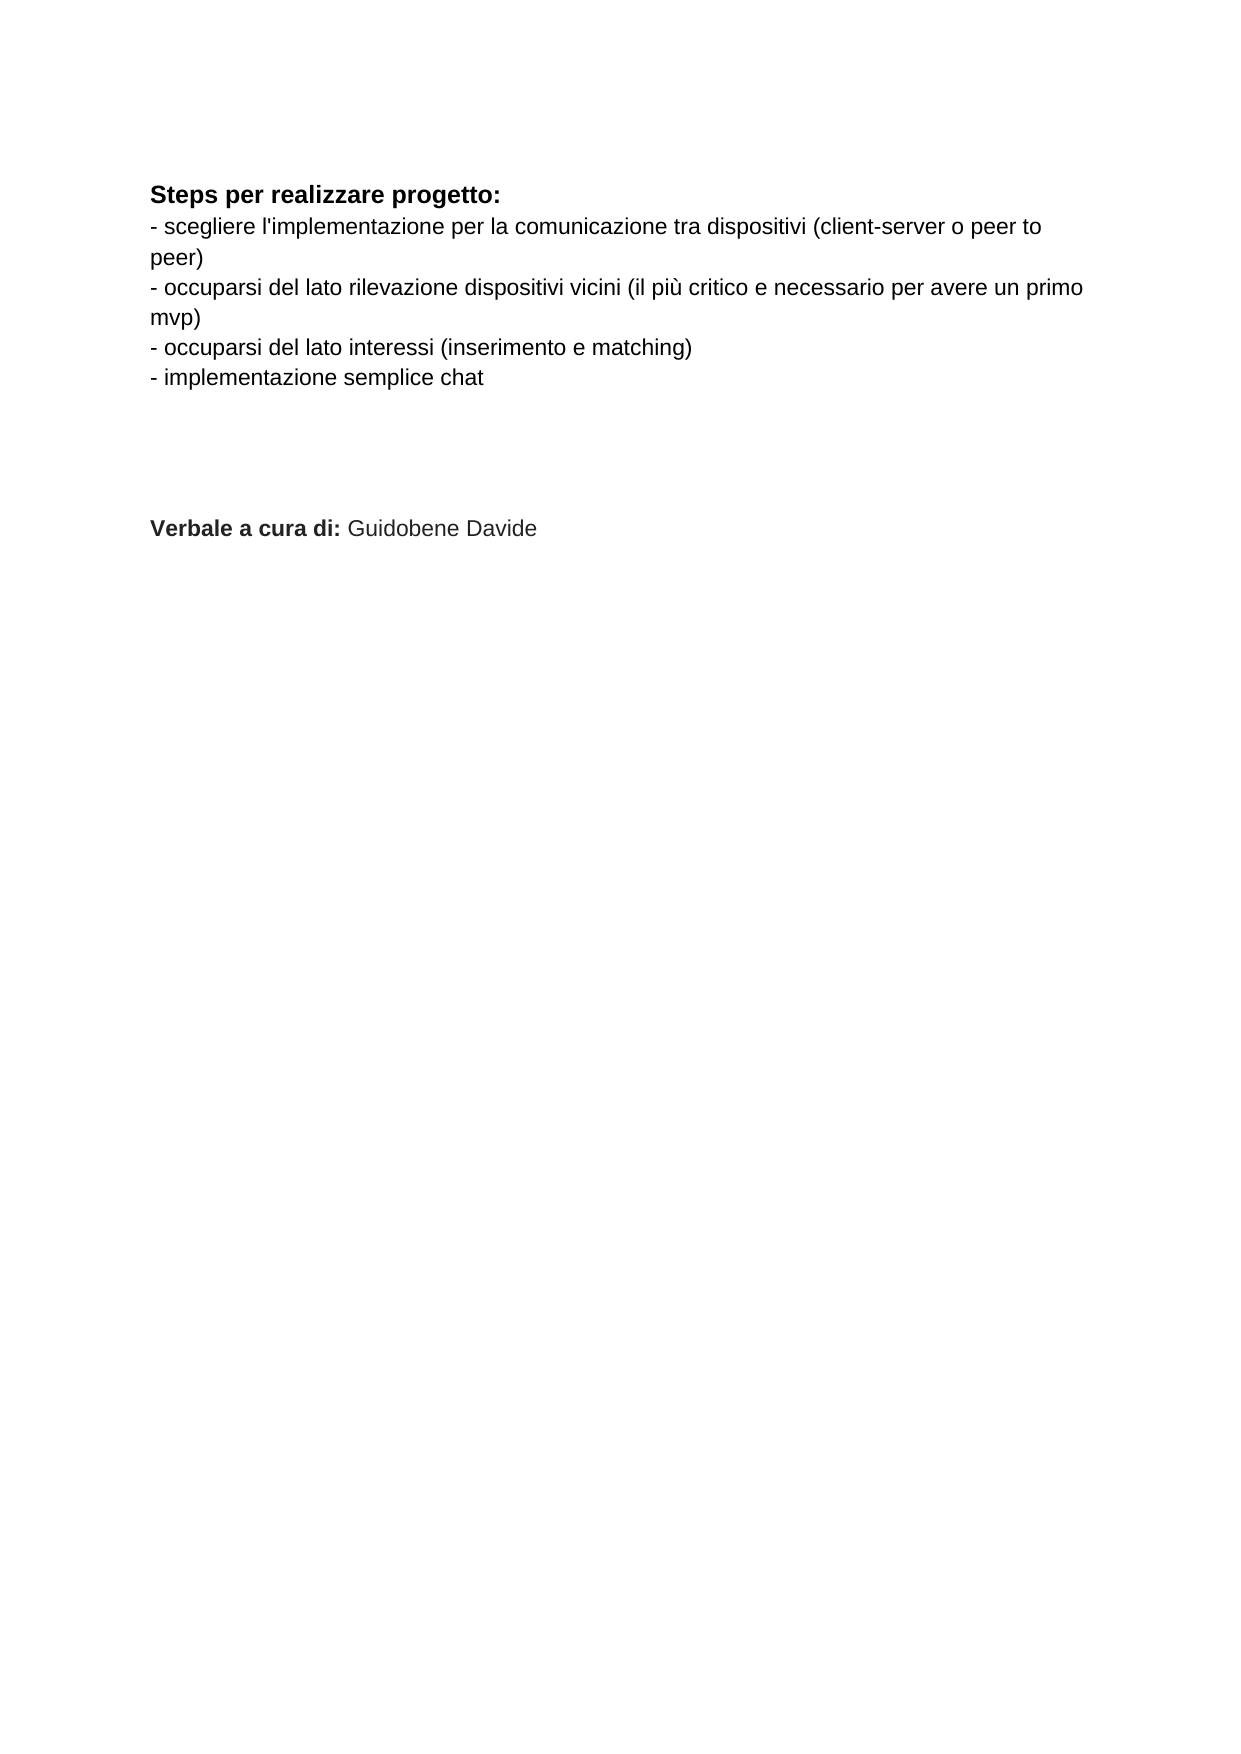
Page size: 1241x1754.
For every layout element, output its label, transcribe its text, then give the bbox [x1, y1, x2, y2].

text Steps per realizzare progetto: [150, 180, 1090, 209]
text - occuparsi del lato rilevazione dispositivi vicini (il più critico e necessario per avere un primo mvp) [150, 274, 1090, 330]
text Verbale a cura di: Guidobene Davide [150, 515, 1090, 542]
text - scegliere l'implementazione per la comunicazione tra dispositivi (client-server o peer to peer) [150, 213, 1090, 270]
text - implementazione semplice chat [150, 364, 1090, 391]
text - occuparsi del lato interessi (inserimento e matching) [150, 334, 1090, 360]
